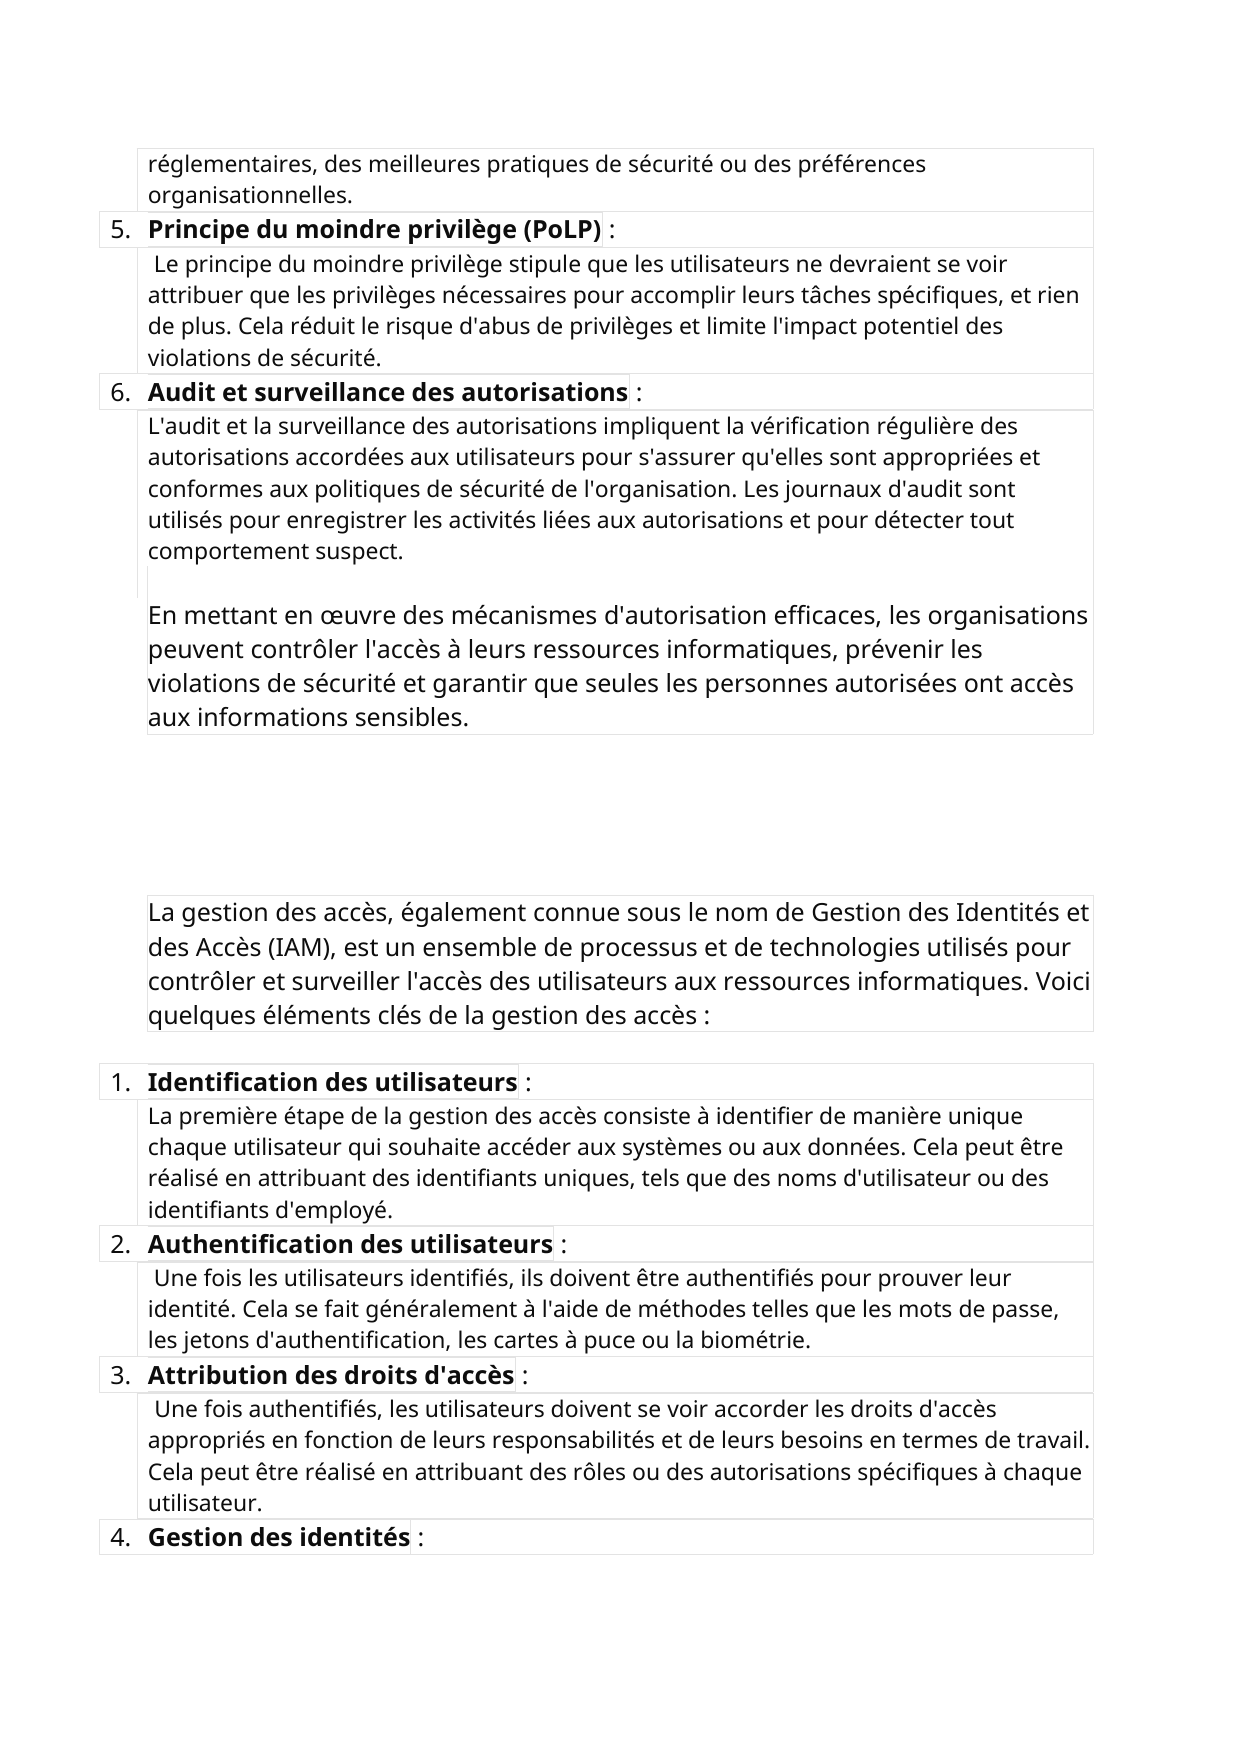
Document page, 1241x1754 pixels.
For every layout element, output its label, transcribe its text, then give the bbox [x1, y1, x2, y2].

text Une fois les utilisateurs identifiés, ils doivent être authentifiés pour prouver leur identité. Cela se fait généralement à l'aide de méthodes telles que les mots de passe, les jetons d'authentification, les cartes à puce ou la biométrie. [138, 1263, 1093, 1356]
list Principe du moindre privilège (PoLP) : [100, 212, 602, 247]
text L'audit et la surveillance des autorisations impliquent la vérification régulière des autorisations accordées aux utilisateurs pour s'assurer qu'elles sont appropriées et conformes aux politiques de sécurité de l'organisation. Les journaux d'audit sont utilisés pour enregistrer les activités liées aux autorisations et pour détecter tout comportement suspect. [138, 411, 1093, 566]
text En mettant en œuvre des mécanismes d'autorisation efficaces, les organisations peuvent contrôler l'accès à leurs ressources informatiques, prévenir les violations de sécurité et garantir que seules les personnes autorisées ont accès aux informations sensibles. [148, 597, 1093, 734]
text La gestion des accès, également connue sous le nom de Gestion des Identités et des Accès (IAM), est un ensemble de processus et de technologies utilisés pour contrôler et surveiller l'accès des utilisateurs aux ressources informatiques. Voici quelques éléments clés de la gestion des accès : [148, 896, 1093, 1031]
text Le principe du moindre privilège stipule que les utilisateurs ne devraient se voir attribuer que les privilèges nécessaires pour accomplir leurs tâches spécifiques, et rien de plus. Cela réduit le risque d'abus de privilèges et limite l'impact potentiel des violations de sécurité. [138, 248, 1093, 373]
list Principe du moindre privilège (PoLP) : [603, 212, 1093, 247]
text Une fois authentifiés, les utilisateurs doivent se voir accorder les droits d'accès appropriés en fonction de leurs responsabilités et de leurs besoins en termes de travail. Cela peut être réalisé en attribuant des rôles ou des autorisations spécifiques à chaque utilisateur. [138, 1394, 1093, 1518]
list Authentification des utilisateurs : [100, 1226, 553, 1261]
list Gestion des identités : [100, 1520, 410, 1554]
list Attribution des droits d'accès : [516, 1357, 1093, 1392]
list Gestion des identités : [411, 1520, 1093, 1554]
list Identification des utilisateurs : [519, 1064, 1093, 1099]
list Attribution des droits d'accès : [100, 1357, 515, 1392]
list Audit et surveillance des autorisations : [100, 374, 629, 409]
text La première étape de la gestion des accès consiste à identifier de manière unique chaque utilisateur qui souhaite accéder aux systèmes ou aux données. Cela peut être réalisé en attribuant des identifiants uniques, tels que des noms d'utilisateur ou des identifiants d'employé. [138, 1100, 1093, 1225]
list Identification des utilisateurs : [100, 1064, 518, 1099]
list Audit et surveillance des autorisations : [630, 374, 1093, 409]
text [138, 149, 1093, 211]
list Authentification des utilisateurs : [554, 1226, 1093, 1261]
